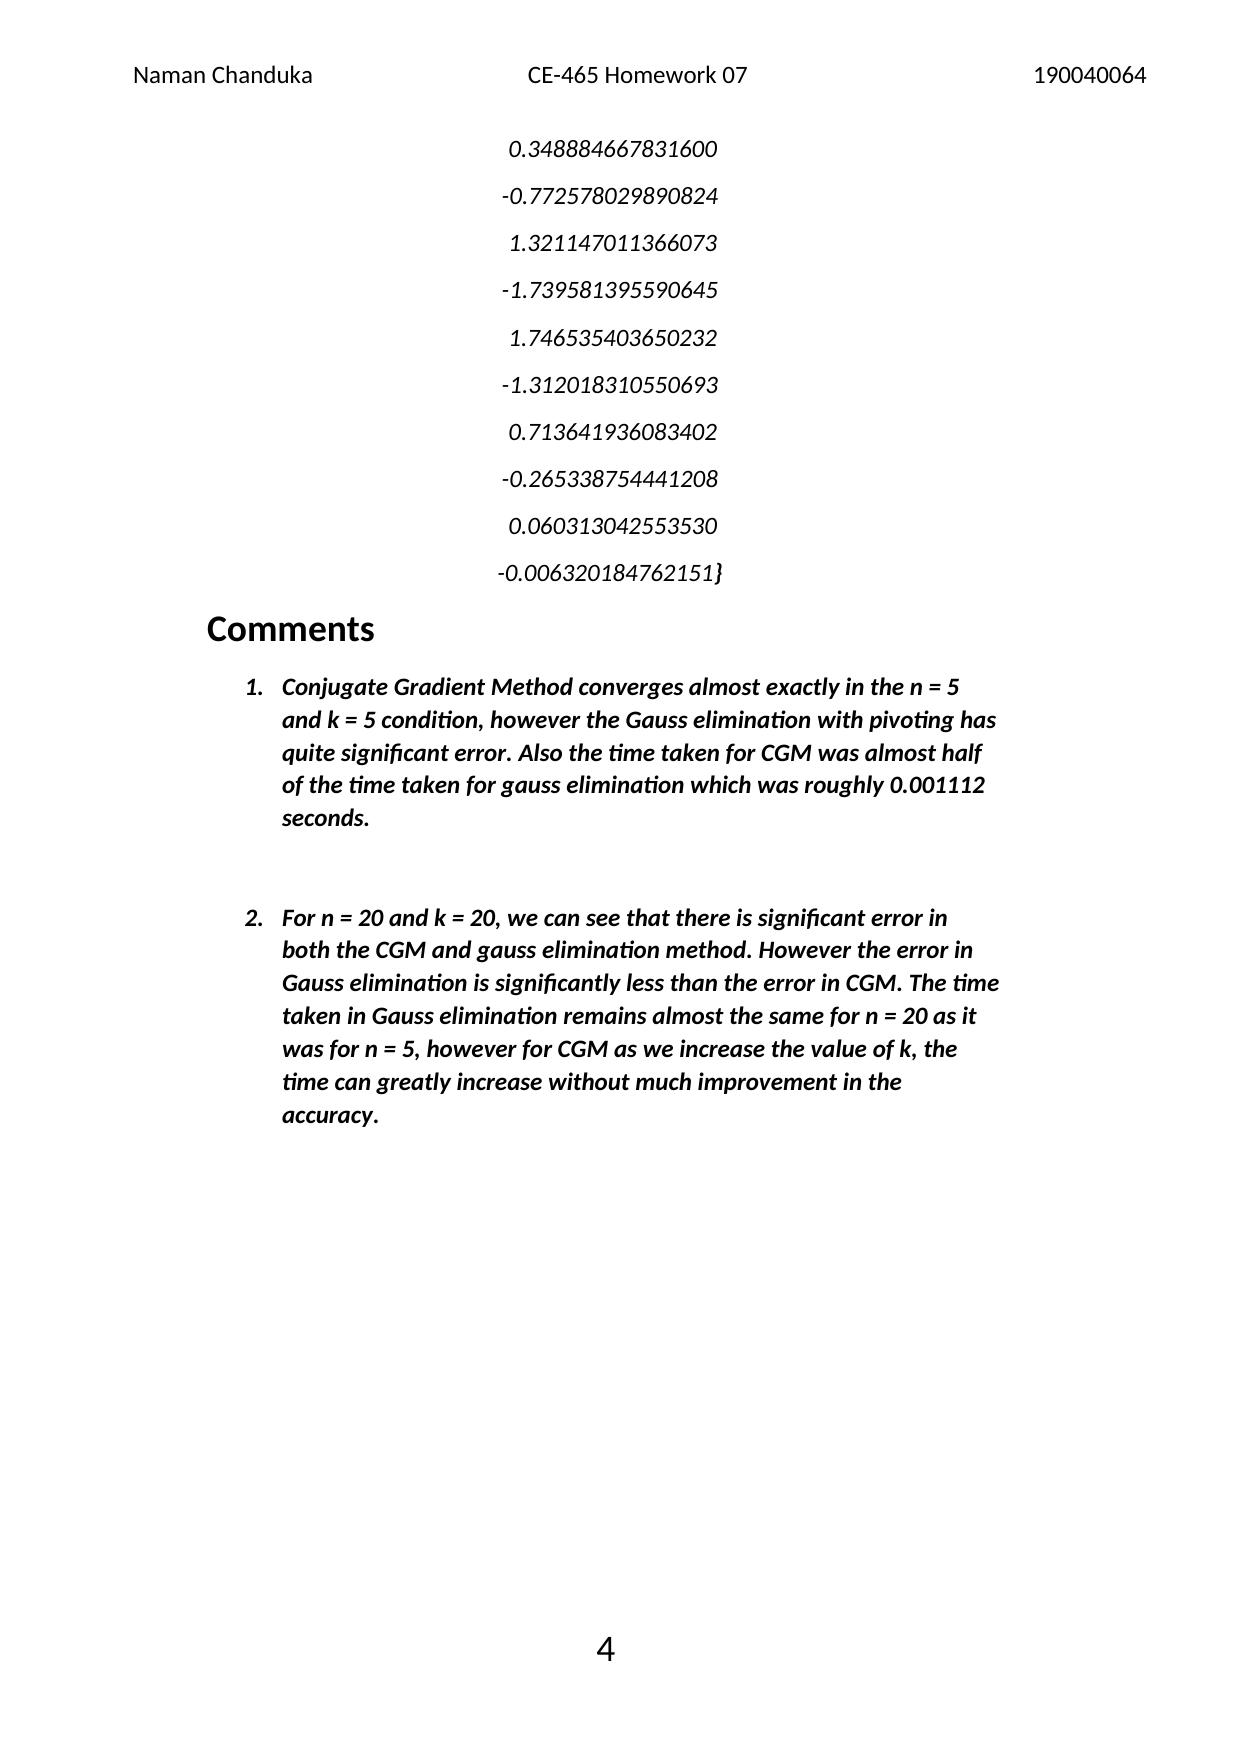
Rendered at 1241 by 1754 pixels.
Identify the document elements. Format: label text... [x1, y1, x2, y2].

text -1.312018310550693 [207, 369, 1004, 399]
text -1.739581395590645 [207, 274, 1004, 305]
text 0.348884667831600 [207, 133, 1004, 163]
text -0.772578029890824 [207, 180, 1004, 211]
text -0.265338754441208 [207, 463, 1004, 494]
list Conjugate Gradient Method converges almost exactly in the n = 5 and k = 5 condition, however the Gauss elimination with pivoting has quite significant error. Also the time taken for CGM was almost half of the time taken for gauss elimination which was roughly 0.001112 seconds. [244, 671, 1004, 833]
text -0.006320184762151} [207, 558, 1004, 588]
text 1.321147011366073 [207, 227, 1004, 258]
text 0.713641936083402 [207, 416, 1004, 447]
text Comments [207, 605, 1004, 651]
text 1.746535403650232 [207, 322, 1004, 352]
text 0.060313042553530 [207, 510, 1004, 541]
list For n = 20 and k = 20, we can see that there is significant error in both the CGM and gauss elimination method. However the error in Gauss elimination is significantly less than the error in CGM. The time taken in Gauss elimination remains almost the same for n = 20 as it was for n = 5, however for CGM as we increase the value of k, the time can greatly increase without much improvement in the accuracy. [244, 902, 1004, 1130]
